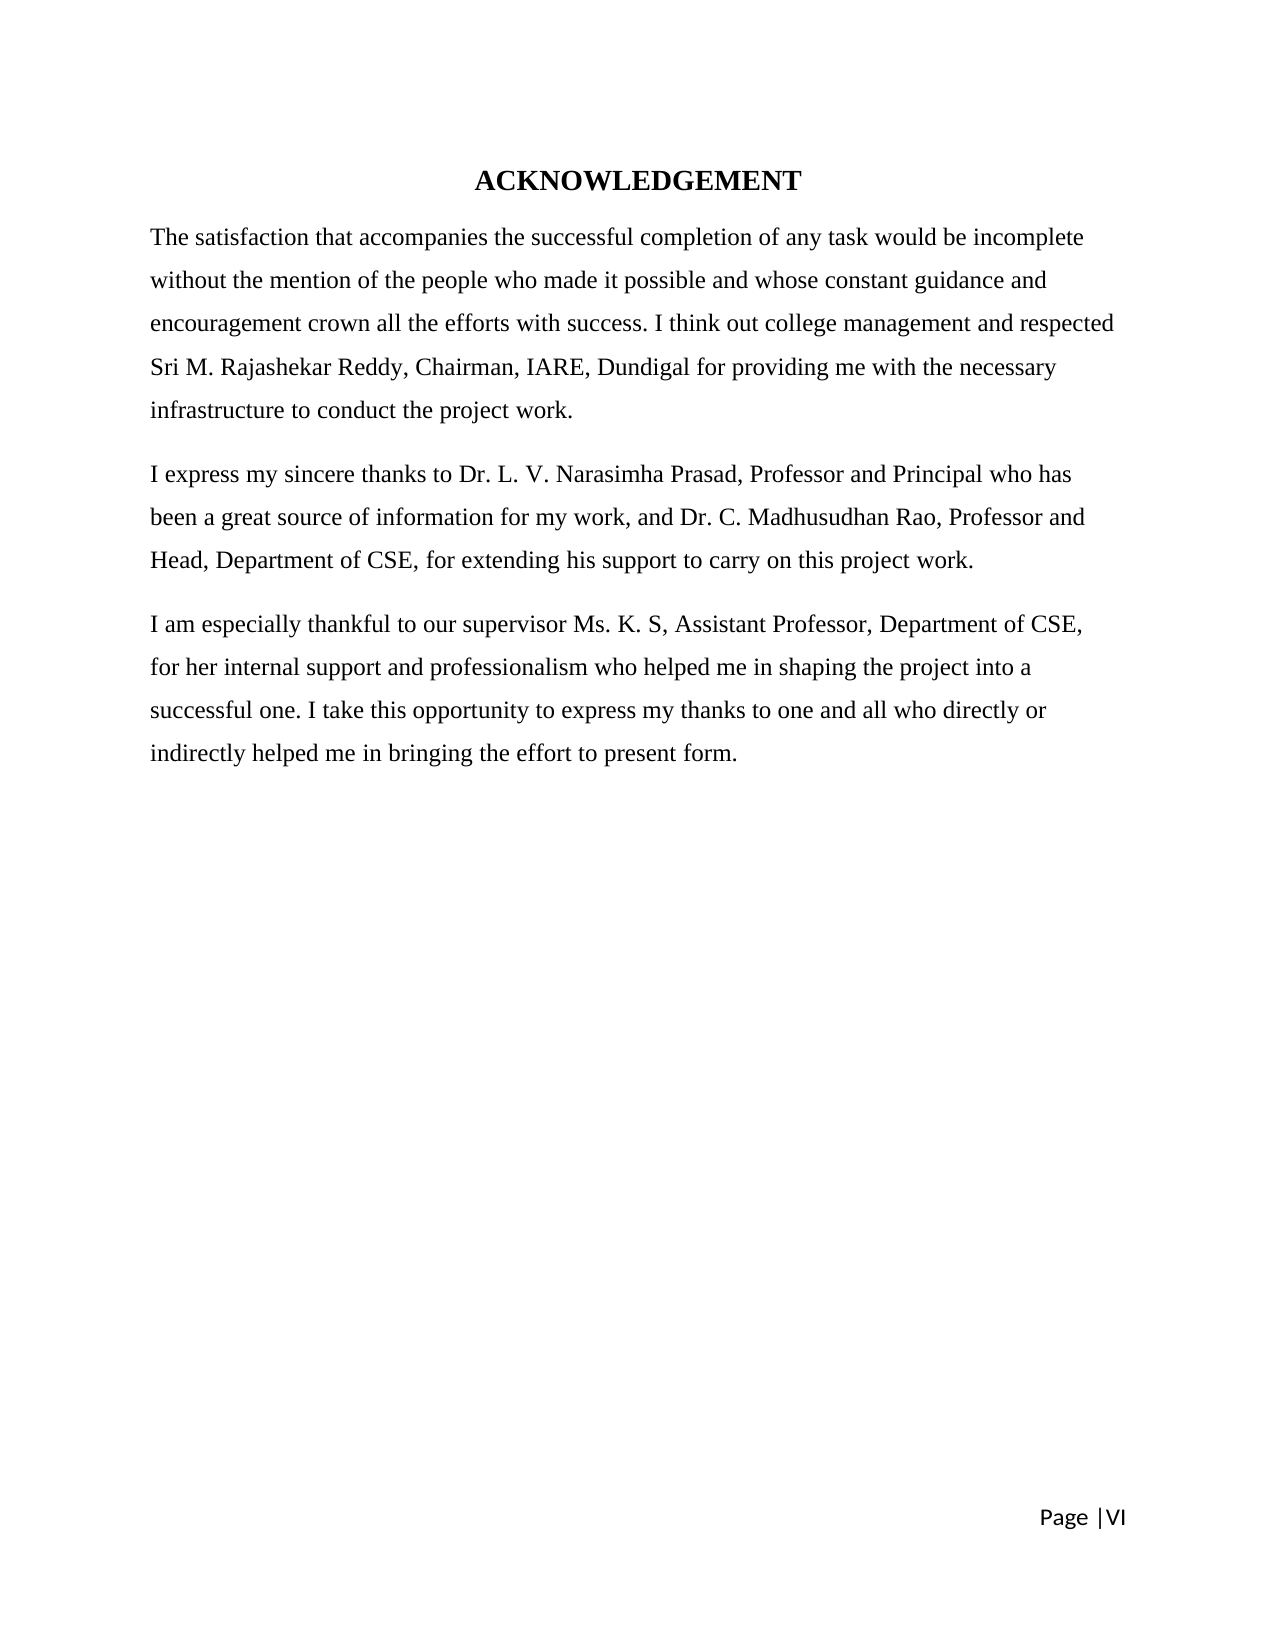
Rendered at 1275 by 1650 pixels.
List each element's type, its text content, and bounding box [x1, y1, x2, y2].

text I express my sincere thanks to Dr. L. V. Narasimha Prasad, Professor and Principal who has been a great source of information for my work, and Dr. C. Madhusudhan Rao, Professor and Head, Department of CSE, for extending his support to carry on this project work. [150, 459, 1121, 574]
subtitle ACKNOWLEDGEMENT [431, 163, 845, 197]
text Page |VI [102, 1502, 1126, 1531]
text I am especially thankful to our supervisor Ms. K. S, Assistant Professor, Department of CSE, for her internal support and professionalism who helped me in shaping the project into a successful one. I take this opportunity to express my thanks to one and all who directly or indirectly helped me in bringing the effort to present form. [150, 609, 1114, 767]
text The satisfaction that accompanies the successful completion of any task would be incomplete without the mention of the people who made it possible and whose constant guidance and encouragement crown all the efforts with success. I think out college management and respected Sri M. Rajashekar Reddy, Chairman, IARE, Dundigal for providing me with the necessary infrastructure to conduct the project work. [150, 222, 1121, 423]
